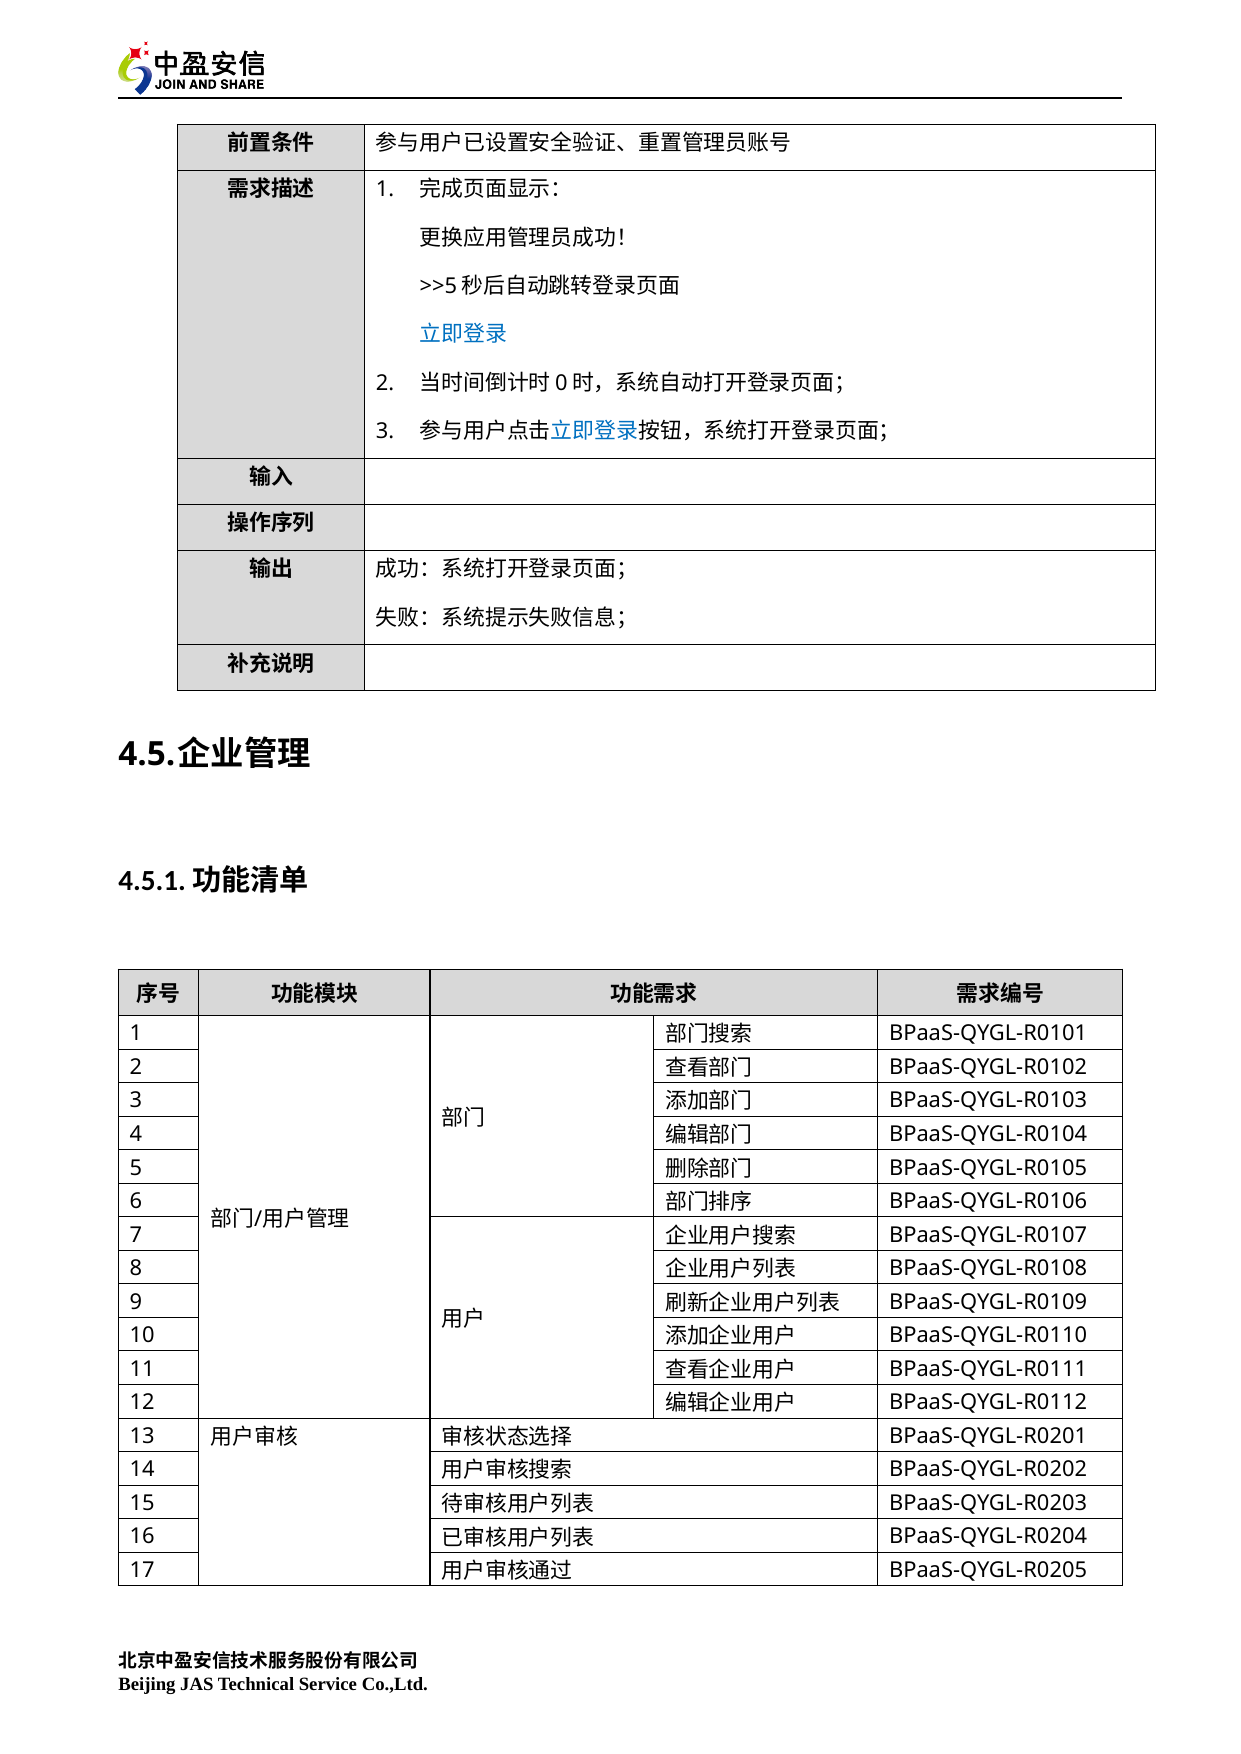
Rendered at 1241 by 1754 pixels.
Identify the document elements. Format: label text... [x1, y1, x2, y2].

table_cell 用户审核通过 [431, 1553, 877, 1585]
table_cell [119, 1217, 198, 1250]
table_cell 企业用户列表 [654, 1251, 877, 1283]
subtitle 功能清单 [118, 846, 1122, 911]
picture [118, 41, 264, 95]
table_cell 前置条件 [178, 125, 364, 170]
table_cell [119, 1083, 198, 1116]
table_header 序号 [119, 970, 198, 1015]
table_cell 添加部门 [654, 1083, 877, 1116]
table_header 功能模块 [199, 970, 429, 1015]
table_cell 编辑企业用户 [654, 1385, 877, 1417]
table_cell 查看企业用户 [654, 1351, 877, 1384]
table_cell [119, 1419, 198, 1451]
table_cell BPaaS-QYGL-R0202 [878, 1452, 1122, 1484]
table_cell 输入 [178, 459, 364, 504]
table_cell BPaaS-QYGL-R0110 [878, 1318, 1122, 1350]
table_cell 部门 [431, 1016, 653, 1216]
subtitle 企业管理 [118, 718, 1122, 783]
table_cell BPaaS-QYGL-R0203 [878, 1486, 1122, 1518]
table_cell 需求描述 [178, 171, 364, 458]
table_cell BPaaS-QYGL-R0105 [878, 1150, 1122, 1183]
table_cell BPaaS-QYGL-R0106 [878, 1184, 1122, 1216]
table_cell [119, 1050, 198, 1082]
table_cell 用户审核搜索 [431, 1452, 877, 1484]
table_cell [365, 459, 1155, 504]
table_header 需求编号 [878, 970, 1122, 1015]
table_cell 完成页面显示： 更换应用管理员成功！ >>5秒后自动跳转登录页面 立即登录 当时间倒计时0时，系统自动打开登录页面； 参与用户点击立即登录按钮，系统打开登录页面； [365, 171, 1155, 458]
table_cell 输出 [178, 551, 364, 644]
table_cell 补充说明 [178, 645, 364, 690]
table_cell 部门/用户管理 [199, 1016, 429, 1417]
table_cell [119, 1452, 198, 1484]
table_cell 部门排序 [654, 1184, 877, 1216]
table_cell [119, 1385, 198, 1417]
table_cell [119, 1519, 198, 1552]
table_cell 刷新企业用户列表 [654, 1284, 877, 1317]
table_cell 成功：系统打开登录页面； 失败：系统提示失败信息； [365, 551, 1155, 644]
table_cell [119, 1117, 198, 1149]
table_cell [119, 1184, 198, 1216]
table_cell 审核状态选择 [431, 1419, 877, 1451]
table_cell 企业用户搜索 [654, 1217, 877, 1250]
table_cell BPaaS-QYGL-R0103 [878, 1083, 1122, 1116]
table_cell [119, 1486, 198, 1518]
table_cell [119, 1016, 198, 1048]
table_header 功能需求 [431, 970, 877, 1015]
table_cell [119, 1251, 198, 1283]
table_cell 用户 [431, 1217, 653, 1417]
table_cell [119, 1150, 198, 1183]
table_cell [119, 1284, 198, 1317]
table_cell 用户审核 [199, 1419, 429, 1585]
table_cell 已审核用户列表 [431, 1519, 877, 1552]
table_cell 待审核用户列表 [431, 1486, 877, 1518]
table_cell BPaaS-QYGL-R0104 [878, 1117, 1122, 1149]
table_cell 部门搜索 [654, 1016, 877, 1048]
table_cell BPaaS-QYGL-R0101 [878, 1016, 1122, 1048]
table_cell [365, 505, 1155, 550]
table_cell 查看部门 [654, 1050, 877, 1082]
table_cell BPaaS-QYGL-R0205 [878, 1553, 1122, 1585]
table_cell 编辑部门 [654, 1117, 877, 1149]
table_cell BPaaS-QYGL-R0107 [878, 1217, 1122, 1250]
table_cell [119, 1351, 198, 1384]
table_cell 删除部门 [654, 1150, 877, 1183]
table_cell BPaaS-QYGL-R0102 [878, 1050, 1122, 1082]
table_cell BPaaS-QYGL-R0109 [878, 1284, 1122, 1317]
table_cell BPaaS-QYGL-R0204 [878, 1519, 1122, 1552]
table_cell 添加企业用户 [654, 1318, 877, 1350]
table_cell BPaaS-QYGL-R0112 [878, 1385, 1122, 1417]
table_cell BPaaS-QYGL-R0111 [878, 1351, 1122, 1384]
table_cell [365, 645, 1155, 690]
table_cell [119, 1553, 198, 1585]
table_cell 参与用户已设置安全验证、重置管理员账号 [365, 125, 1155, 170]
table_cell BPaaS-QYGL-R0108 [878, 1251, 1122, 1283]
table_cell 操作序列 [178, 505, 364, 550]
table_cell BPaaS-QYGL-R0201 [878, 1419, 1122, 1451]
table_cell [119, 1318, 198, 1350]
